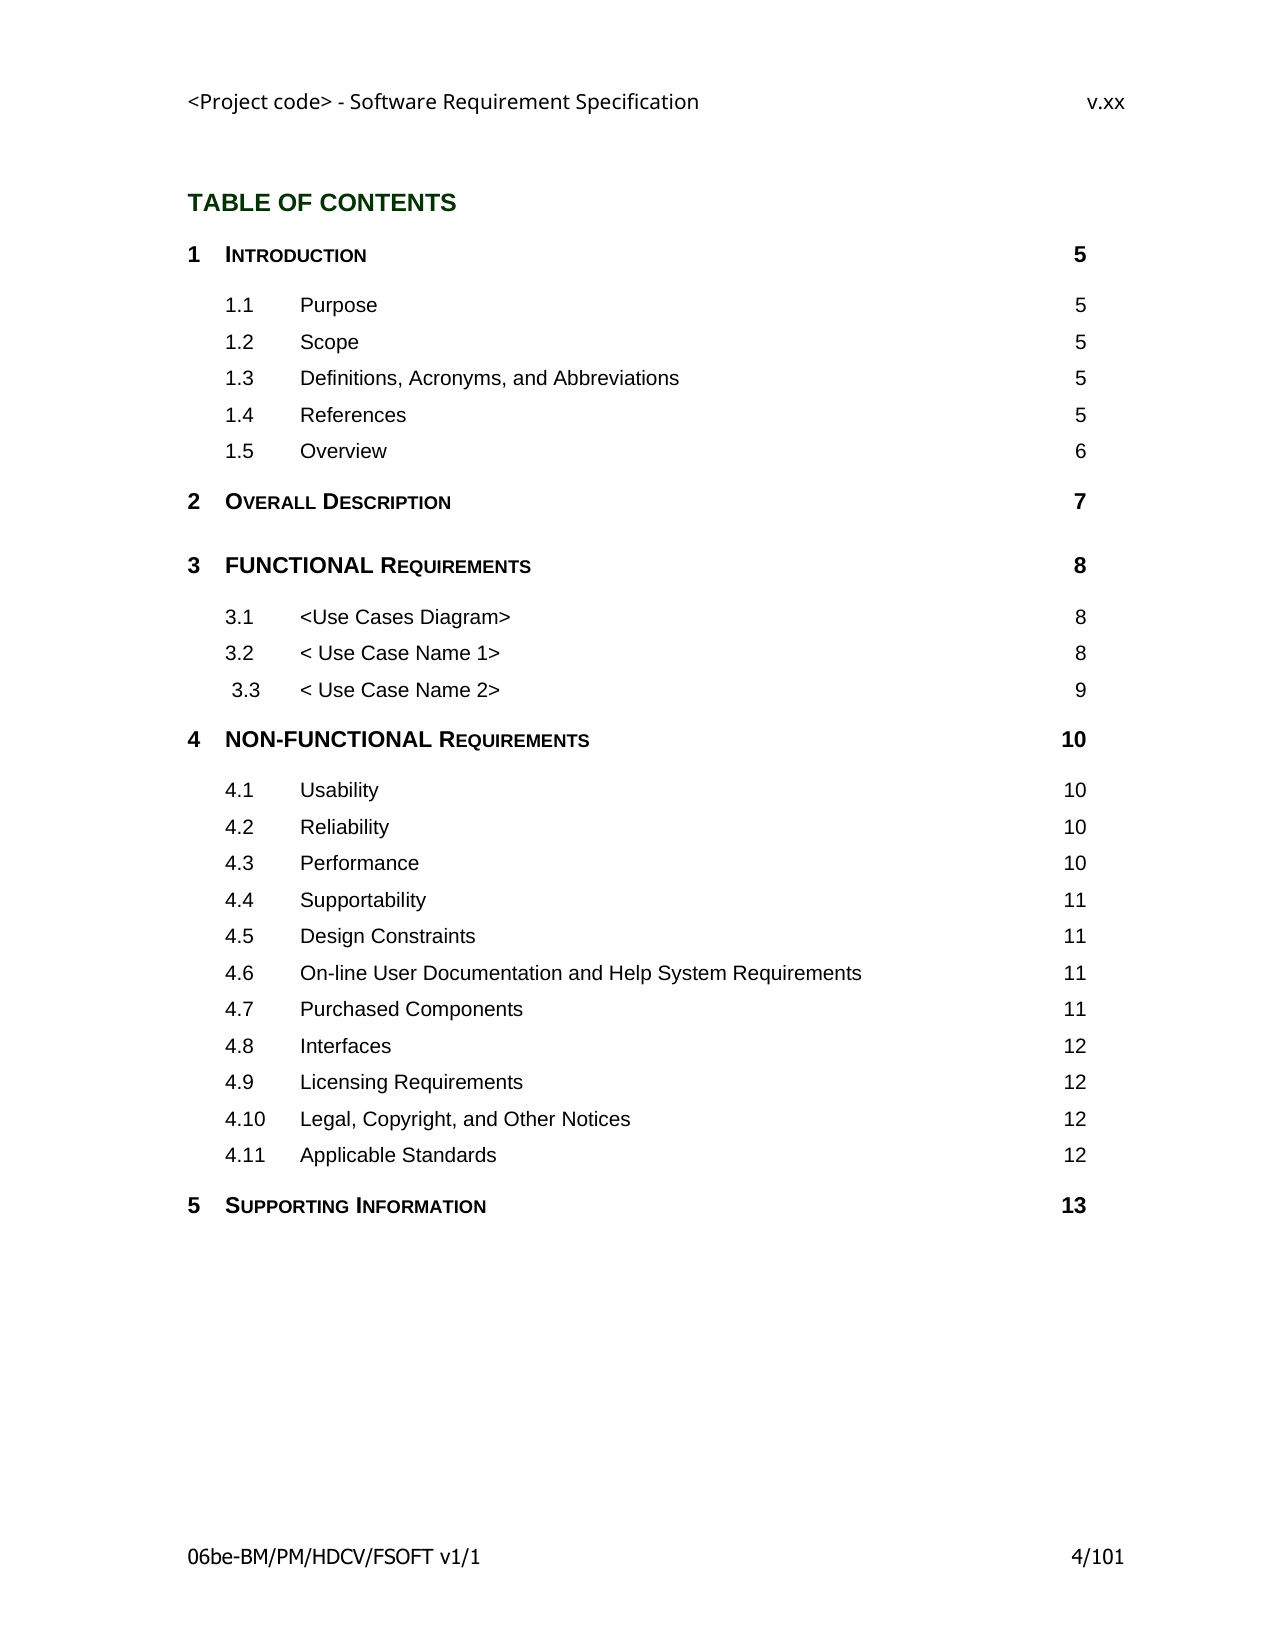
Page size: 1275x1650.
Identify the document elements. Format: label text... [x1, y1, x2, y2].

text TABLE OF CONTENTS [187, 187, 1125, 216]
